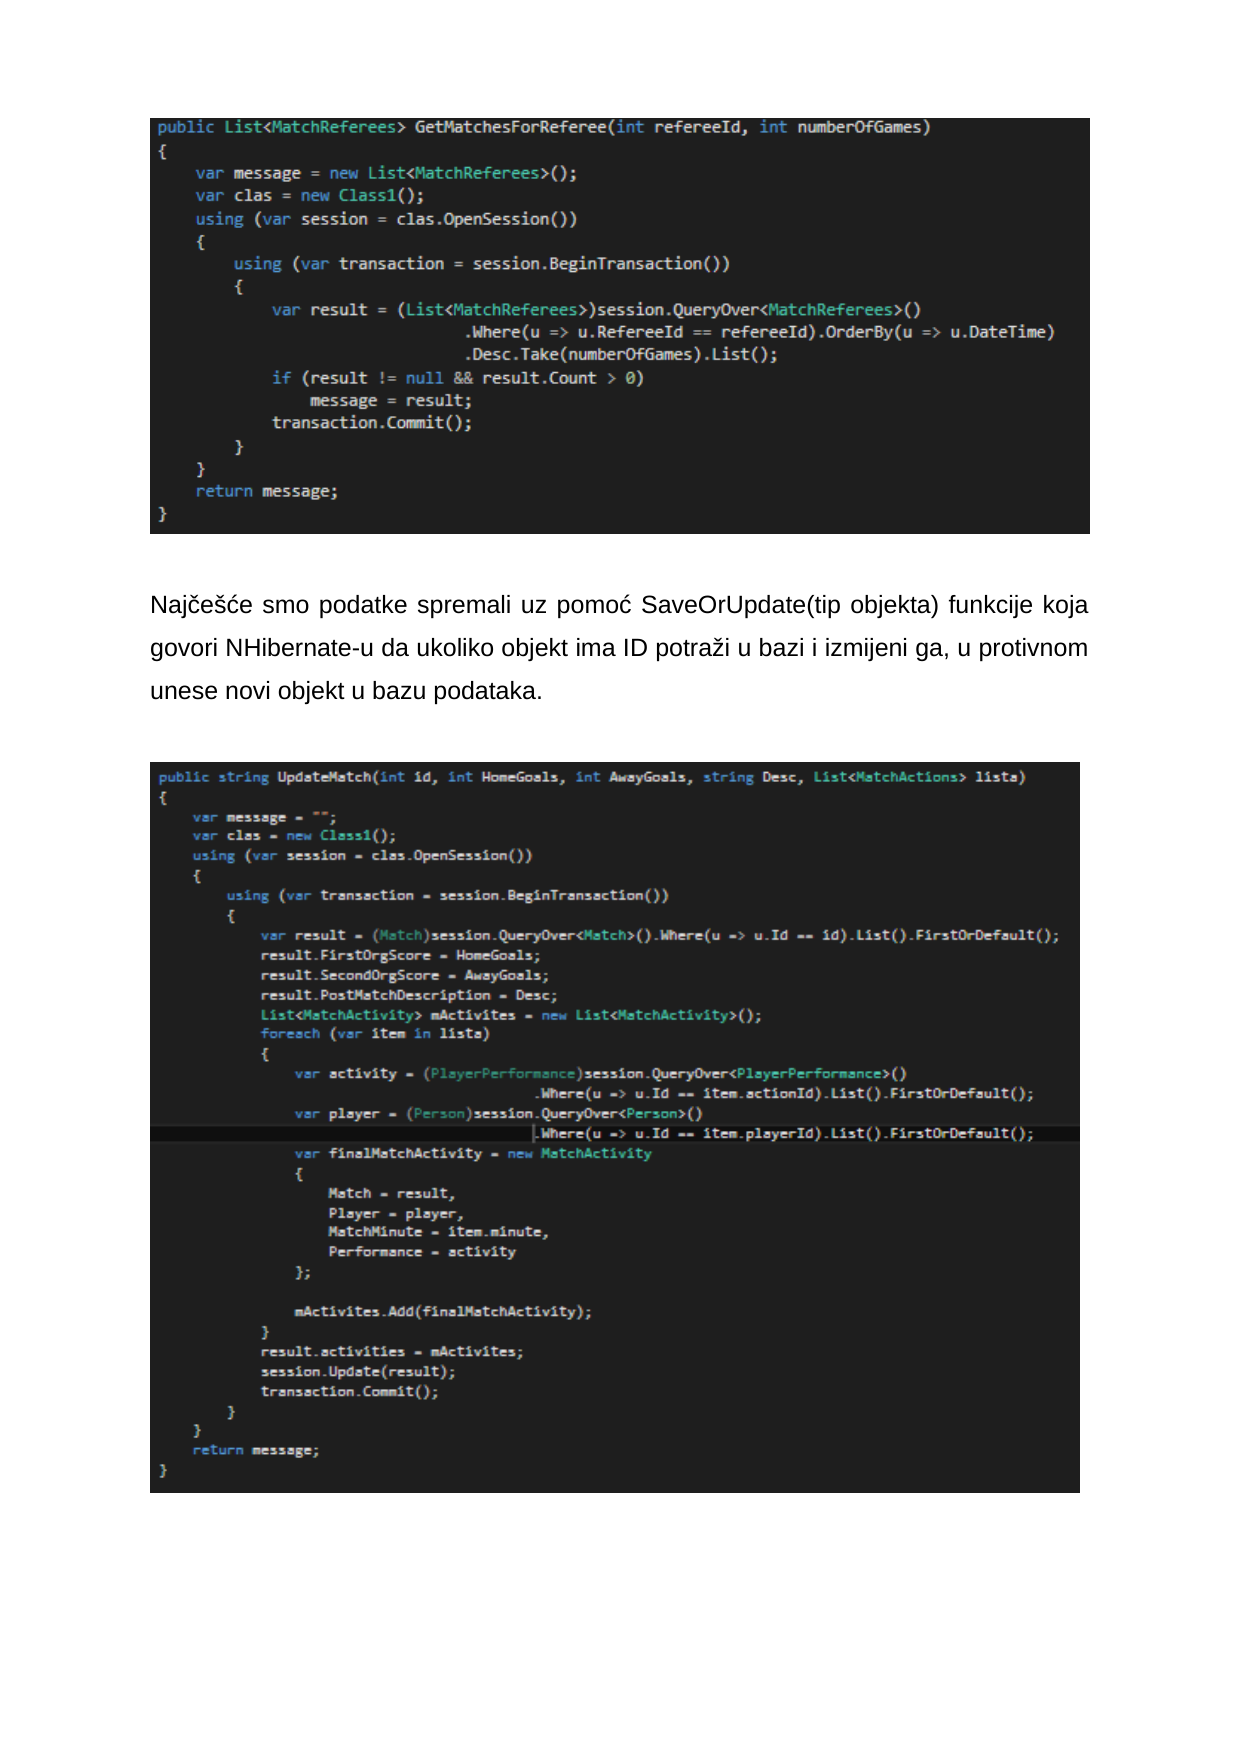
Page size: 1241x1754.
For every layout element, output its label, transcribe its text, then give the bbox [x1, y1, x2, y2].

picture [150, 118, 1090, 534]
picture [150, 762, 1080, 1493]
text Najčešće smo podatke spremali uz pomoć SaveOrUpdate(tip objekta) funkcije koja govori NHibernate-u da ukoliko objekt ima ID potraži u bazi i izmijeni ga, u protivnom unese novi objekt u bazu podataka. [150, 590, 1090, 705]
